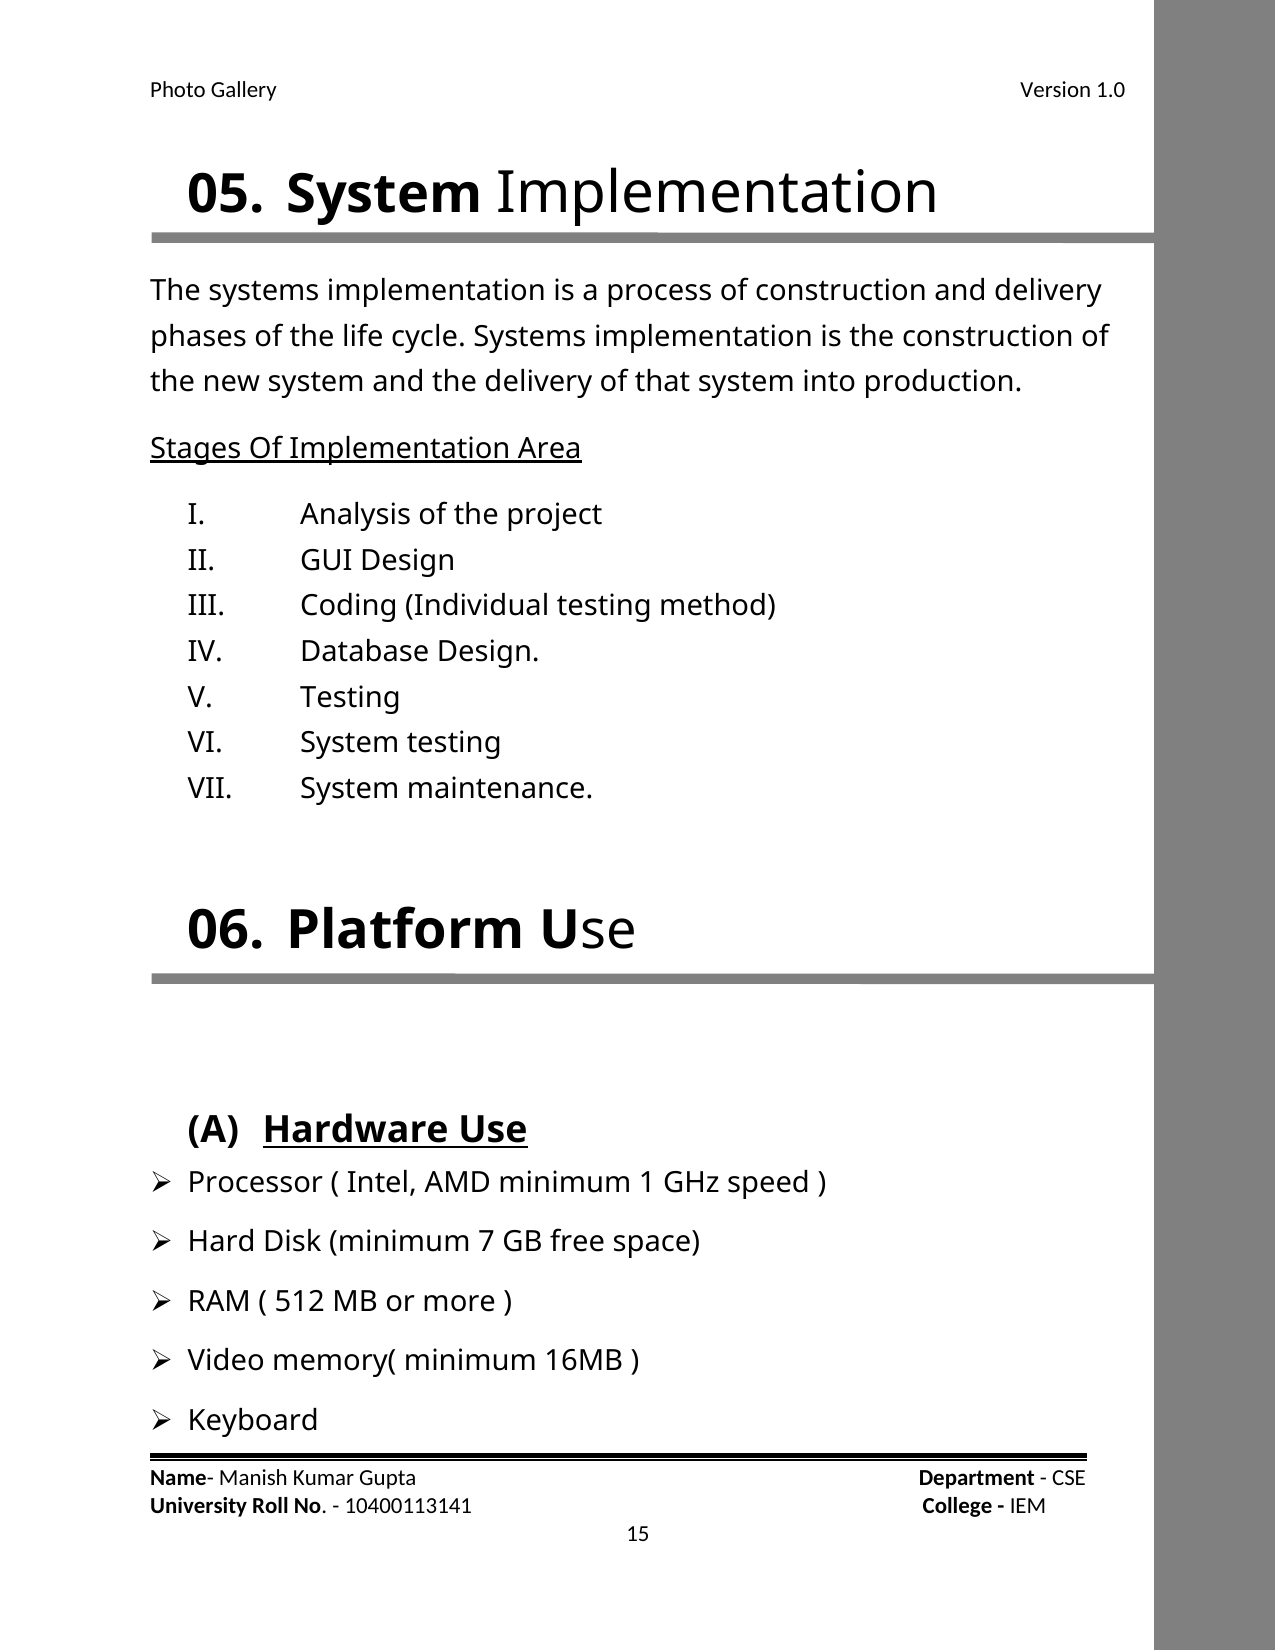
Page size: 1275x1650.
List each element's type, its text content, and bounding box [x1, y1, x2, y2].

text Stages Of Implementation Area [150, 427, 1125, 467]
list GUI Design [187, 539, 1125, 579]
list System testing [187, 721, 1125, 761]
list Platform Use [187, 891, 1125, 965]
list Testing [187, 676, 1125, 716]
list System Implementation [187, 150, 1125, 229]
list Database Design. [187, 630, 1125, 670]
list System maintenance. [187, 767, 1125, 807]
list Hard Disk (minimum 7 GB free space) [150, 1220, 1125, 1260]
list Coding (Individual testing method) [187, 584, 1125, 624]
list Analysis of the project [187, 493, 1125, 533]
list Hardware Use [187, 1102, 1125, 1153]
list Video memory( minimum 16MB ) [150, 1339, 1125, 1379]
list Keyboard [150, 1399, 1125, 1438]
list Processor ( Intel, AMD minimum 1 GHz speed ) [150, 1161, 1125, 1201]
list RAM ( 512 MB or more ) [150, 1280, 1125, 1319]
text The systems implementation is a process of construction and delivery phases of the life cycle. Systems implementation is the construction of the new system and the delivery of that system into production. [150, 269, 1125, 400]
